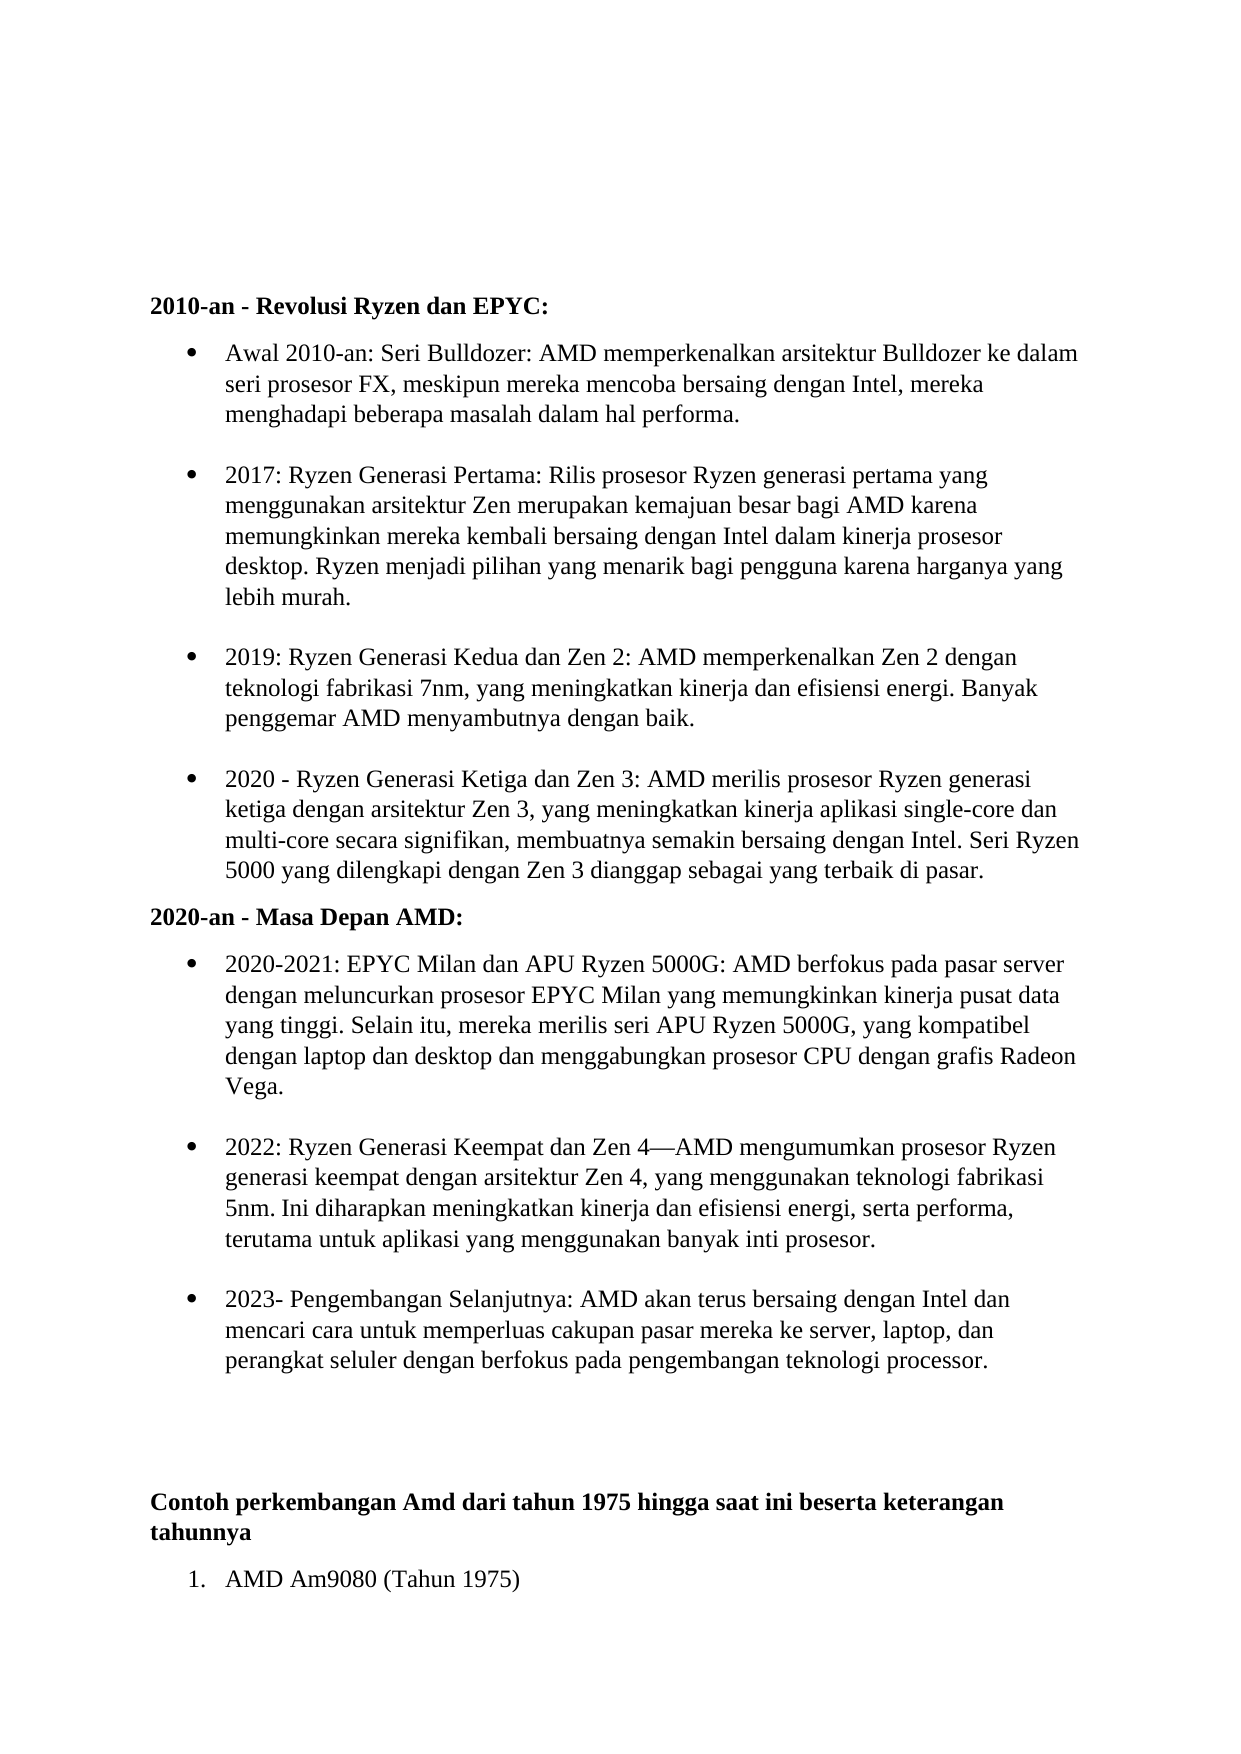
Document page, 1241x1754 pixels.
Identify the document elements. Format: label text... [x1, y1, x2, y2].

list AMD Am9080 (Tahun 1975) [187, 1564, 1090, 1593]
list 2017: Ryzen Generasi Pertama: Rilis prosesor Ryzen generasi pertama yang menggunakan arsitektur Zen merupakan kemajuan besar bagi AMD karena memungkinkan mereka kembali bersaing dengan Intel dalam kinerja prosesor desktop. Ryzen menjadi pilihan yang menarik bagi pengguna karena harganya yang lebih murah. [187, 460, 1090, 610]
list 2022: Ryzen Generasi Keempat dan Zen 4—AMD mengumumkan prosesor Ryzen generasi keempat dengan arsitektur Zen 4, yang menggunakan teknologi fabrikasi 5nm. Ini diharapkan meningkatkan kinerja dan efisiensi energi, serta performa, terutama untuk aplikasi yang menggunakan banyak inti prosesor. [187, 1132, 1090, 1252]
list 2020 - Ryzen Generasi Ketiga dan Zen 3: AMD merilis prosesor Ryzen generasi ketiga dengan arsitektur Zen 3, yang meningkatkan kinerja aplikasi single-core dan multi-core secara signifikan, membuatnya semakin bersaing dengan Intel. Seri Ryzen 5000 yang dilengkapi dengan Zen 3 dianggap sebagai yang terbaik di pasar. [187, 764, 1090, 884]
list 2019: Ryzen Generasi Kedua dan Zen 2: AMD memperkenalkan Zen 2 dengan teknologi fabrikasi 7nm, yang meningkatkan kinerja dan efisiensi energi. Banyak penggemar AMD menyambutnya dengan baik. [187, 642, 1090, 732]
text Contoh perkembangan Amd dari tahun 1975 hingga saat ini beserta keterangan tahunnya [150, 1487, 1090, 1546]
list 2020-2021: EPYC Milan dan APU Ryzen 5000G: AMD berfokus pada pasar server dengan meluncurkan prosesor EPYC Milan yang memungkinkan kinerja pusat data yang tinggi. Selain itu, mereka merilis seri APU Ryzen 5000G, yang kompatibel dengan laptop dan desktop dan menggabungkan prosesor CPU dengan grafis Radeon Vega. [187, 949, 1090, 1100]
text 2020-an - Masa Depan AMD: [150, 902, 1090, 931]
list Awal 2010-an: Seri Bulldozer: AMD memperkenalkan arsitektur Bulldozer ke dalam seri prosesor FX, meskipun mereka mencoba bersaing dengan Intel, mereka menghadapi beberapa masalah dalam hal performa. [187, 338, 1090, 428]
text 2010-an - Revolusi Ryzen dan EPYC: [150, 291, 1090, 320]
list 2023- Pengembangan Selanjutnya: AMD akan terus bersaing dengan Intel dan mencari cara untuk memperluas cakupan pasar mereka ke server, laptop, dan perangkat seluler dengan berfokus pada pengembangan teknologi processor. [187, 1284, 1090, 1374]
